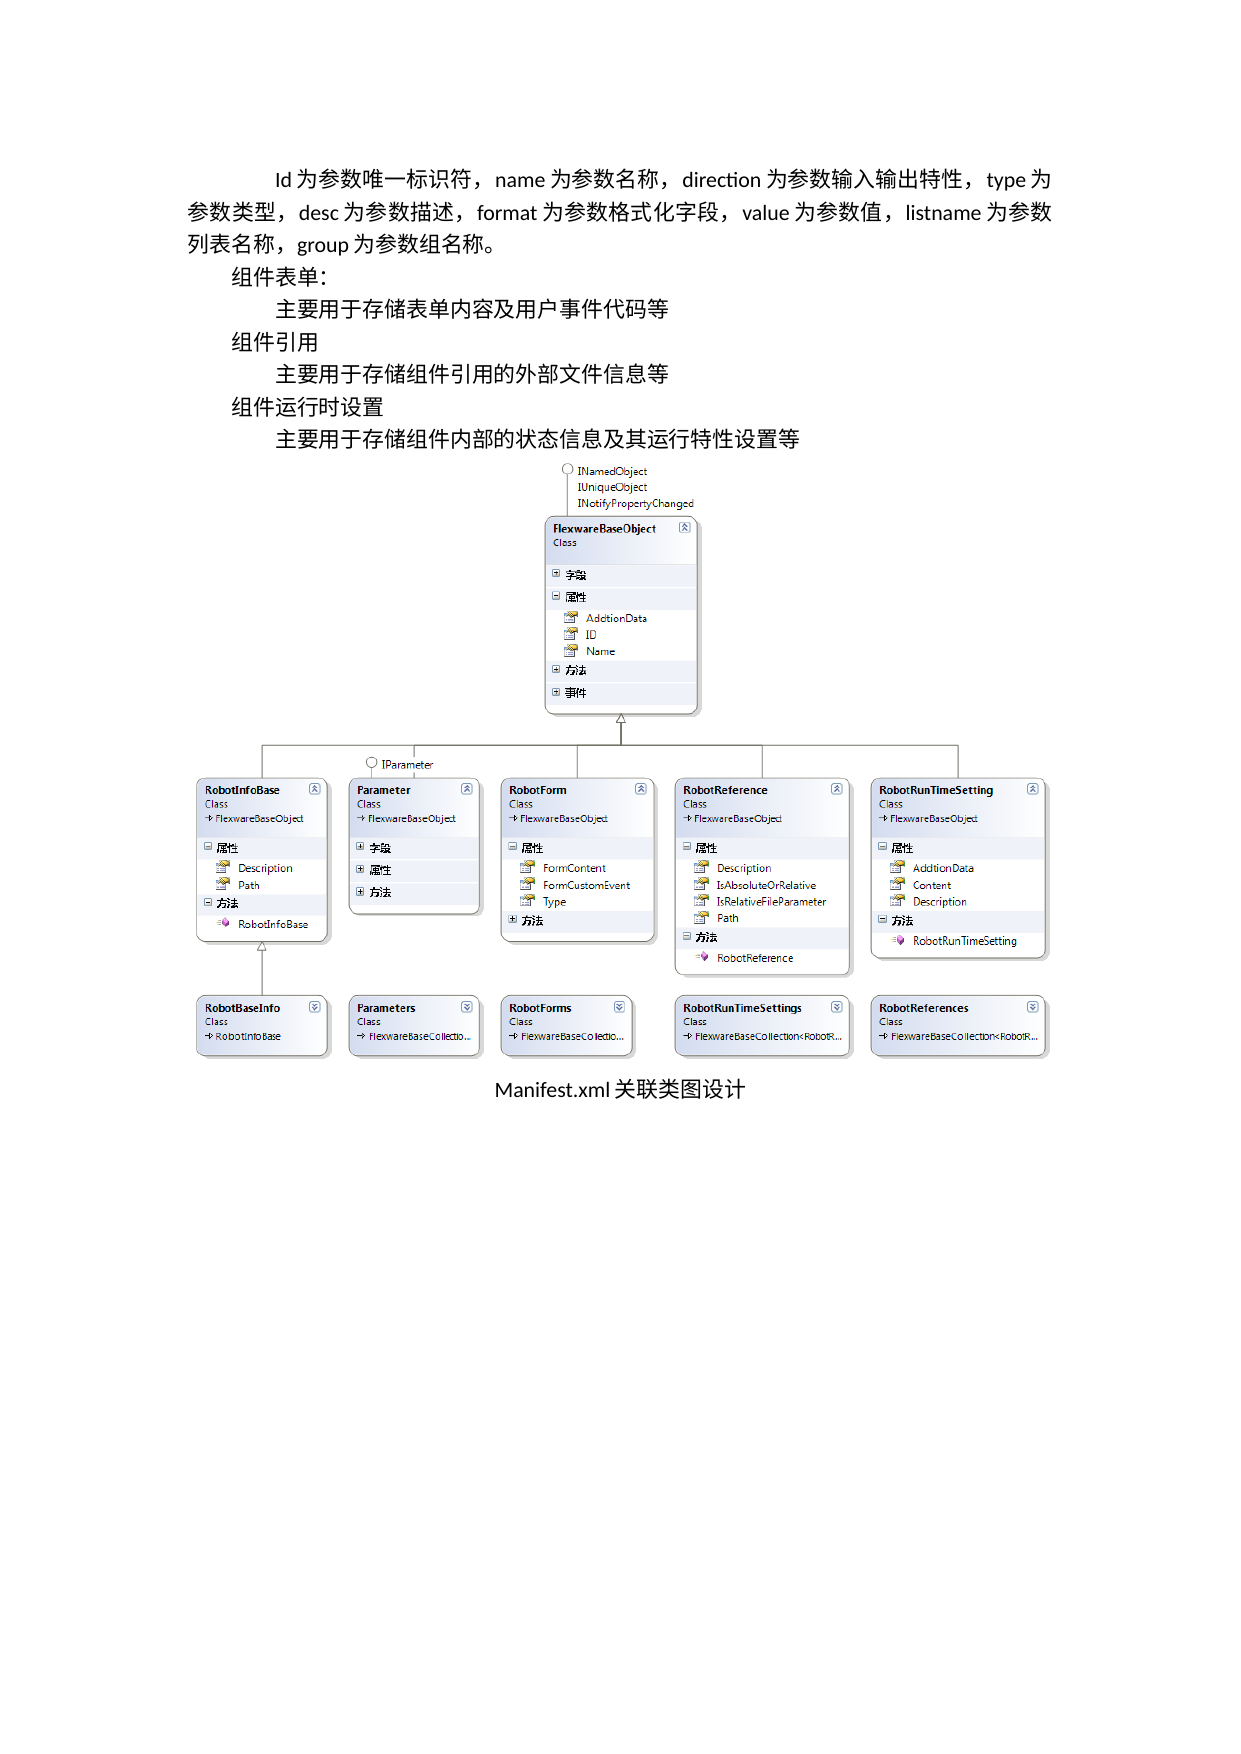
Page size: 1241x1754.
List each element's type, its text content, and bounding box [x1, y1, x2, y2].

text 组件运行时设置 [187, 389, 1053, 422]
text 组件表单： [187, 259, 1053, 292]
text 主要用于存储组件内部的状态信息及其运行特性设置等 [187, 422, 1053, 454]
text Id为参数唯一标识符，name为参数名称，direction为参数输入输出特性，type为参数类型，desc为参数描述，format为参数格式化字段，value为参数值，listname为参数列表名称，group为参数组名称。 [187, 162, 1053, 259]
text 组件引用 [187, 324, 1053, 357]
text Manifest.xml关联类图设计 [187, 1072, 1053, 1104]
text 主要用于存储表单内容及用户事件代码等 [187, 292, 1053, 324]
picture [187, 454, 1053, 1063]
text 主要用于存储组件引用的外部文件信息等 [187, 357, 1053, 389]
